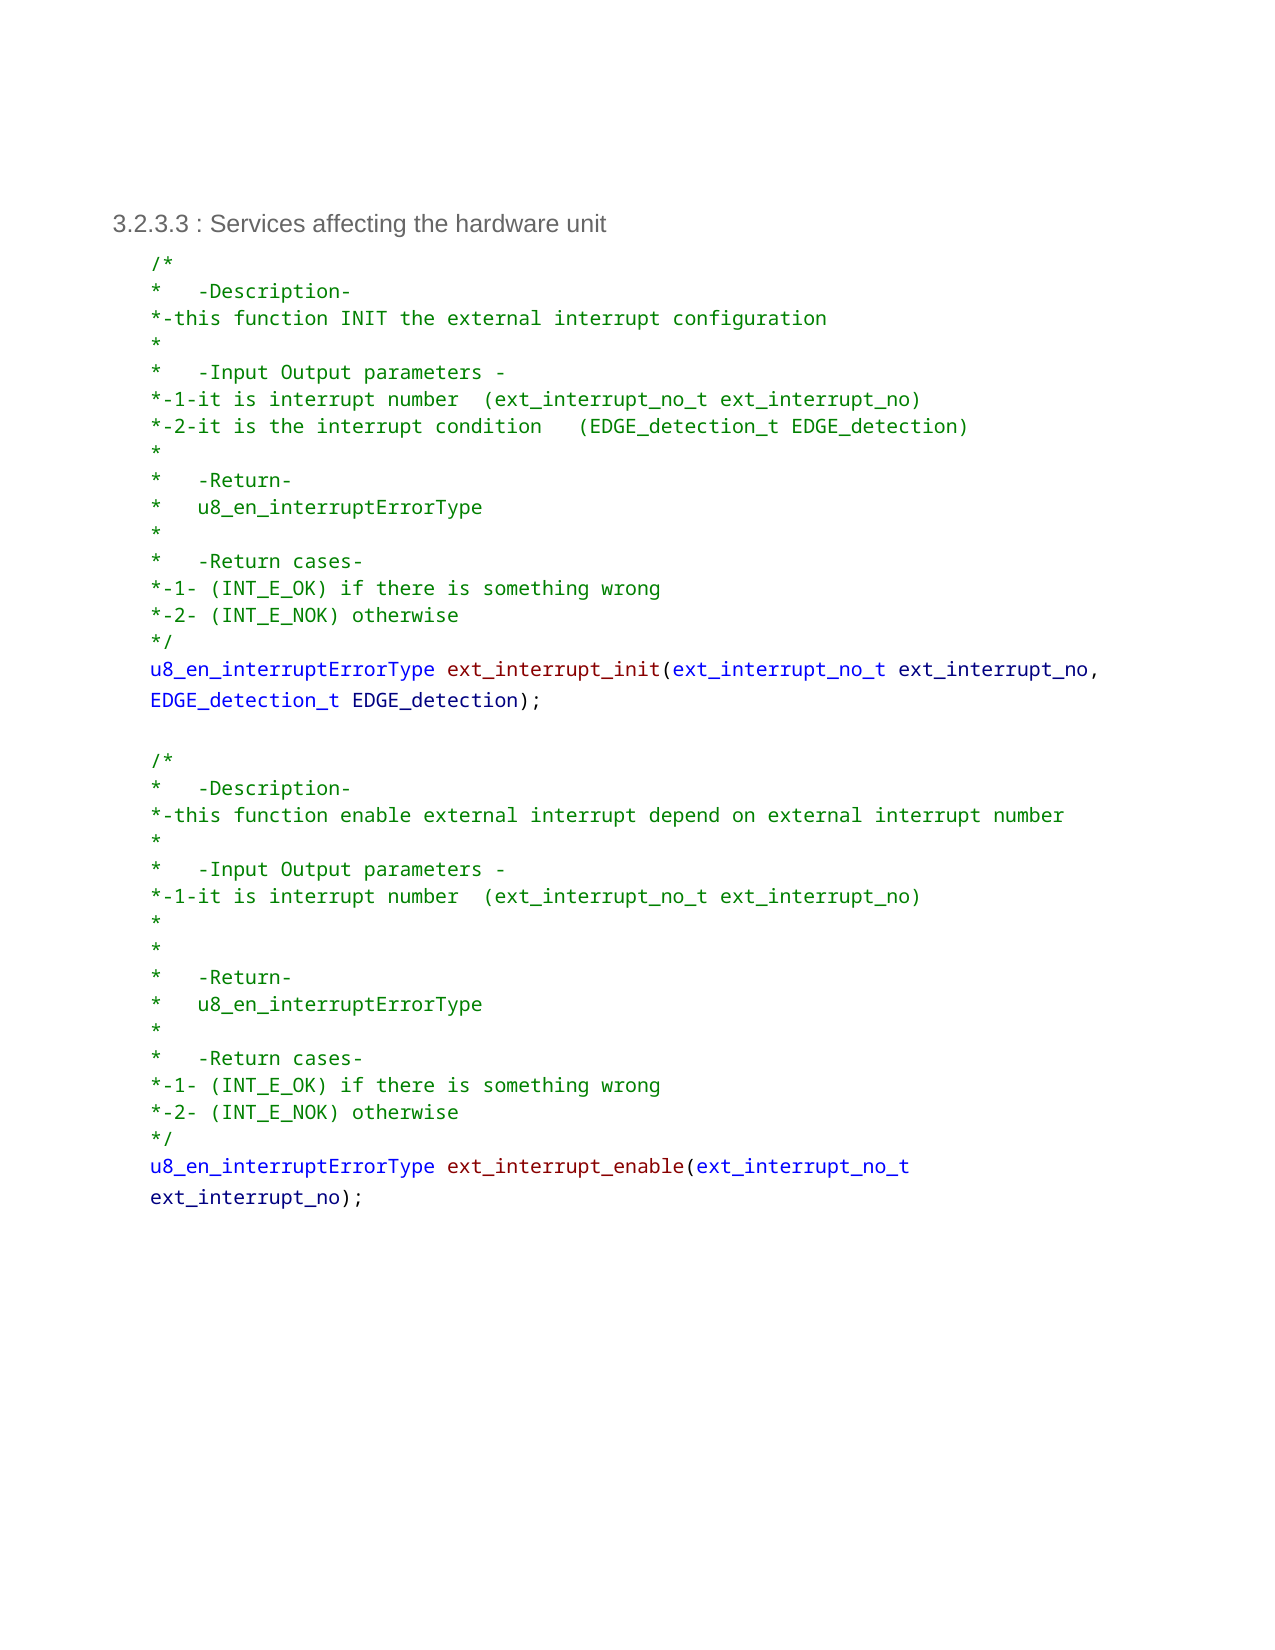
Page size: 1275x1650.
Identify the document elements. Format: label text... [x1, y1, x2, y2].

text * [150, 909, 1125, 936]
text * [150, 1017, 1125, 1044]
text *-1-it is interrupt number (ext_interrupt_no_t ext_interrupt_no) [150, 882, 1125, 909]
text *-2- (INT_E_NOK) otherwise [150, 1098, 1125, 1125]
text * [150, 936, 1125, 963]
text * [150, 828, 1125, 855]
text * -Input Output parameters - [150, 359, 1125, 386]
text *-this function enable external interrupt depend on external interrupt number [150, 801, 1125, 828]
text * -Return- [150, 963, 1125, 990]
text u8_en_interruptErrorType ext_interrupt_init(ext_interrupt_no_t ext_interrupt_no, EDGE_detection_t EDGE_detection); [150, 655, 1125, 713]
text * [150, 439, 1125, 467]
text * [150, 521, 1125, 547]
text *-2-it is the interrupt condition (EDGE_detection_t EDGE_detection) [150, 413, 1125, 439]
text * -Description- [150, 278, 1125, 305]
text * -Return- [150, 467, 1125, 493]
text *-2- (INT_E_NOK) otherwise [150, 601, 1125, 628]
text *-1-it is interrupt number (ext_interrupt_no_t ext_interrupt_no) [150, 386, 1125, 413]
text u8_en_interruptErrorType ext_interrupt_enable(ext_interrupt_no_t ext_interrupt_no); [150, 1152, 1125, 1210]
text *-this function INIT the external interrupt configuration [150, 305, 1125, 332]
text *-1- (INT_E_OK) if there is something wrong [150, 1071, 1125, 1098]
text * [150, 332, 1125, 359]
text *-1- (INT_E_OK) if there is something wrong [150, 574, 1125, 601]
text /* [150, 747, 1125, 774]
text * -Description- [150, 774, 1125, 801]
subtitle 3.2.3.3 : Services affecting the hardware unit [112, 209, 1125, 238]
text */ [150, 1125, 1125, 1152]
text /* [150, 251, 1125, 278]
text */ [150, 628, 1125, 655]
text * u8_en_interruptErrorType [150, 990, 1125, 1017]
text * u8_en_interruptErrorType [150, 493, 1125, 521]
text * -Return cases- [150, 547, 1125, 574]
text * -Input Output parameters - [150, 855, 1125, 882]
text * -Return cases- [150, 1044, 1125, 1071]
